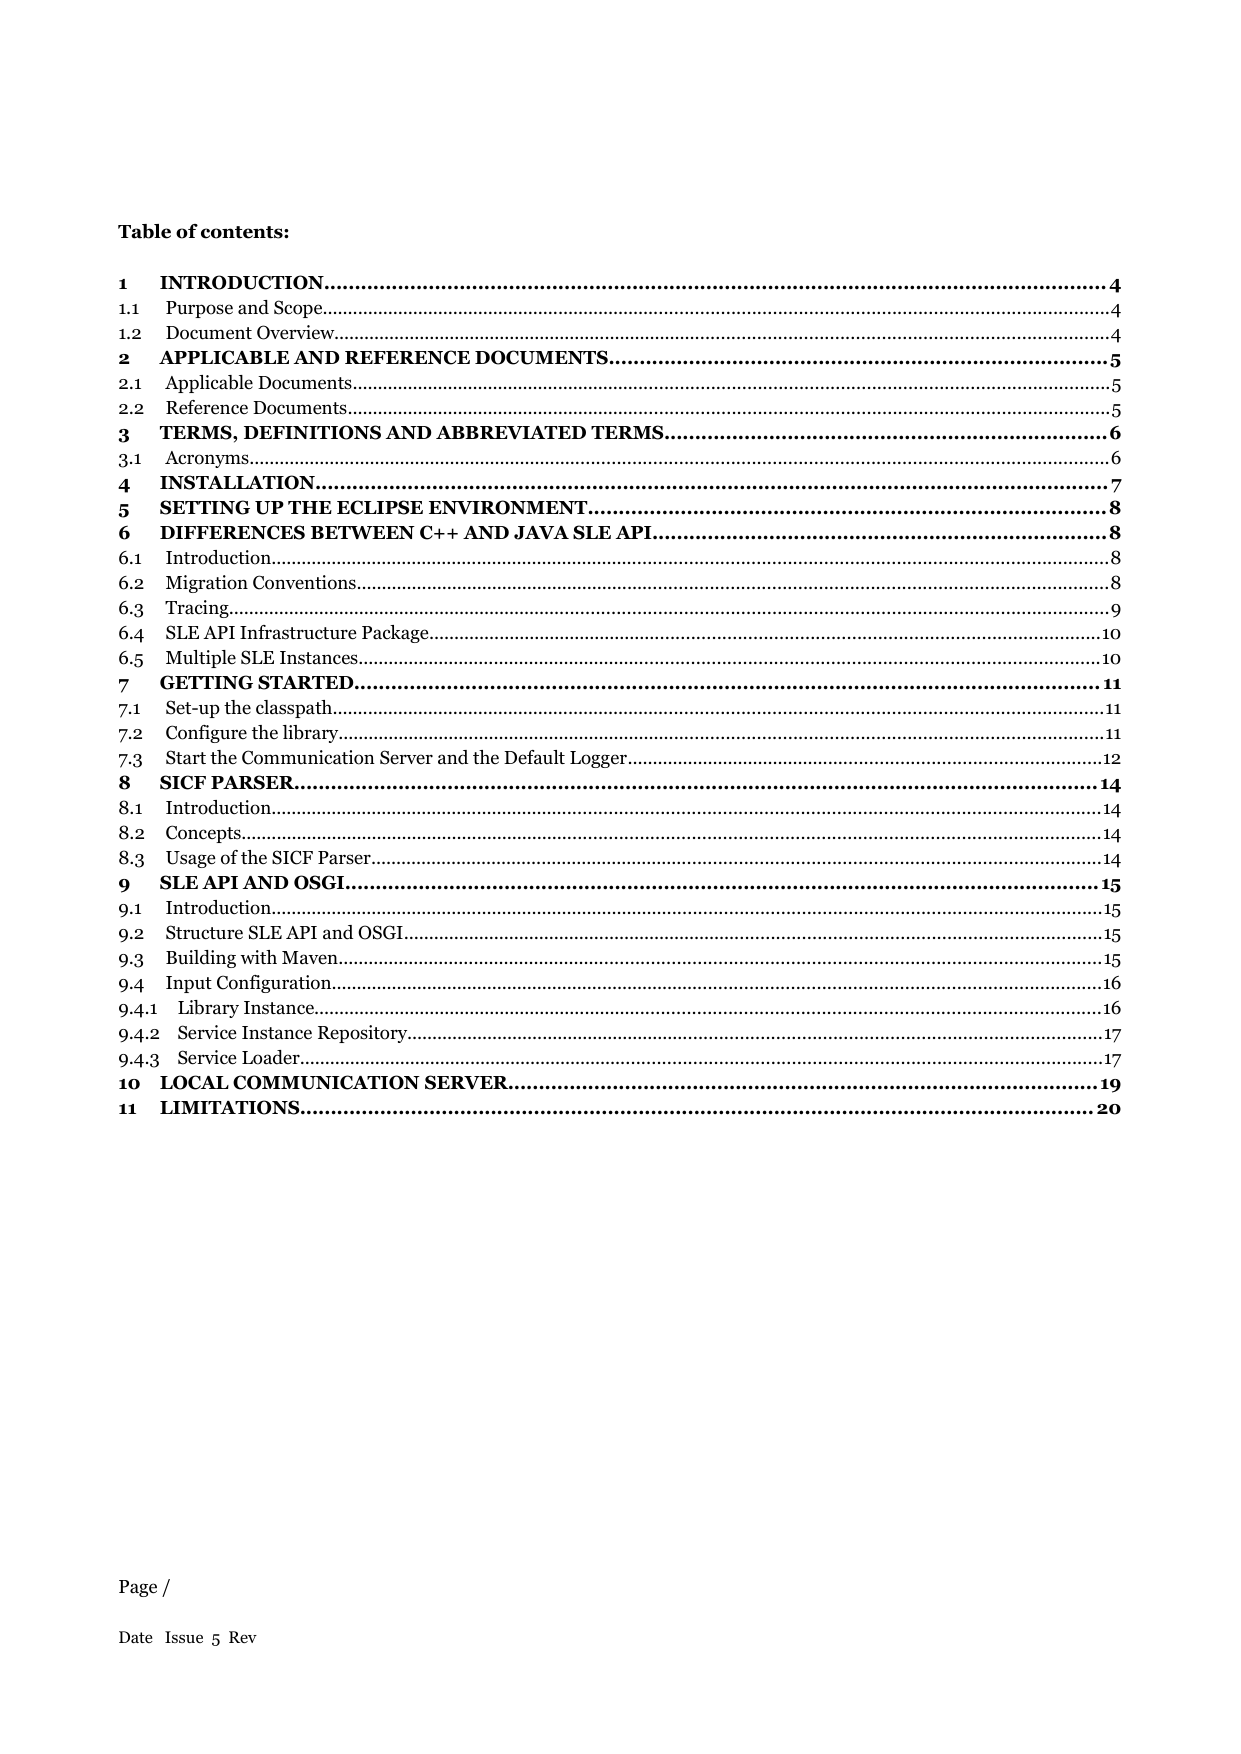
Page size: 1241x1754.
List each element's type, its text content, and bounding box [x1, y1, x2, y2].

text 8.3 Usage of the SICF Parser 14 [118, 844, 1125, 869]
text 6.3 Tracing 9 [118, 594, 1125, 619]
text 7.2 Configure the library 11 [118, 719, 1125, 744]
text 6.2 Migration Conventions 8 [118, 569, 1125, 594]
text 8.2 Concepts 14 [118, 819, 1125, 844]
text 1.1 Purpose and Scope 4 [118, 294, 1125, 319]
text 2 Applicable and Reference Documents 5 [118, 344, 1125, 369]
text 8.1 Introduction 14 [118, 794, 1125, 819]
text 3.1 Acronyms 6 [118, 444, 1125, 469]
text 8 SICF Parser 14 [118, 769, 1125, 794]
text 6.1 Introduction 8 [118, 544, 1125, 569]
text 4 Installation 7 [118, 469, 1125, 494]
text 2.1 Applicable Documents 5 [118, 369, 1125, 394]
text 10 Local Communication Server 19 [118, 1069, 1125, 1094]
text 1 Introduction 4 [118, 269, 1125, 294]
text 9.4.1 Library Instance 16 [118, 994, 1125, 1019]
text 11 Limitations 20 [118, 1094, 1125, 1119]
text 6.5 Multiple SLE Instances 10 [118, 644, 1125, 669]
text 7.3 Start the Communication Server and the Default Logger 12 [118, 744, 1125, 769]
text 5 Setting Up the Eclipse Environment 8 [118, 494, 1125, 519]
text 9.4.2 Service Instance Repository 17 [118, 1019, 1125, 1044]
text Table of contents: [118, 219, 1125, 244]
text 1.2 Document Overview 4 [118, 319, 1125, 344]
text 9.3 Building with Maven 15 [118, 944, 1125, 969]
text 3 Terms, Definitions and Abbreviated Terms 6 [118, 419, 1125, 444]
text 9.4.3 Service Loader 17 [118, 1044, 1125, 1069]
text 9.2 Structure SLE API and OSGI 15 [118, 919, 1125, 944]
text 9 SLE API and OSGi 15 [118, 869, 1125, 894]
text 6.4 SLE API Infrastructure Package 10 [118, 619, 1125, 644]
text 2.2 Reference Documents 5 [118, 394, 1125, 419]
text 7 Getting started 11 [118, 669, 1125, 694]
text 9.4 Input Configuration 16 [118, 969, 1125, 994]
text 7.1 Set-up the classpath 11 [118, 694, 1125, 719]
text 6 Differences Between C++ and JAVA SLE API 8 [118, 519, 1125, 544]
text 9.1 Introduction 15 [118, 894, 1125, 919]
